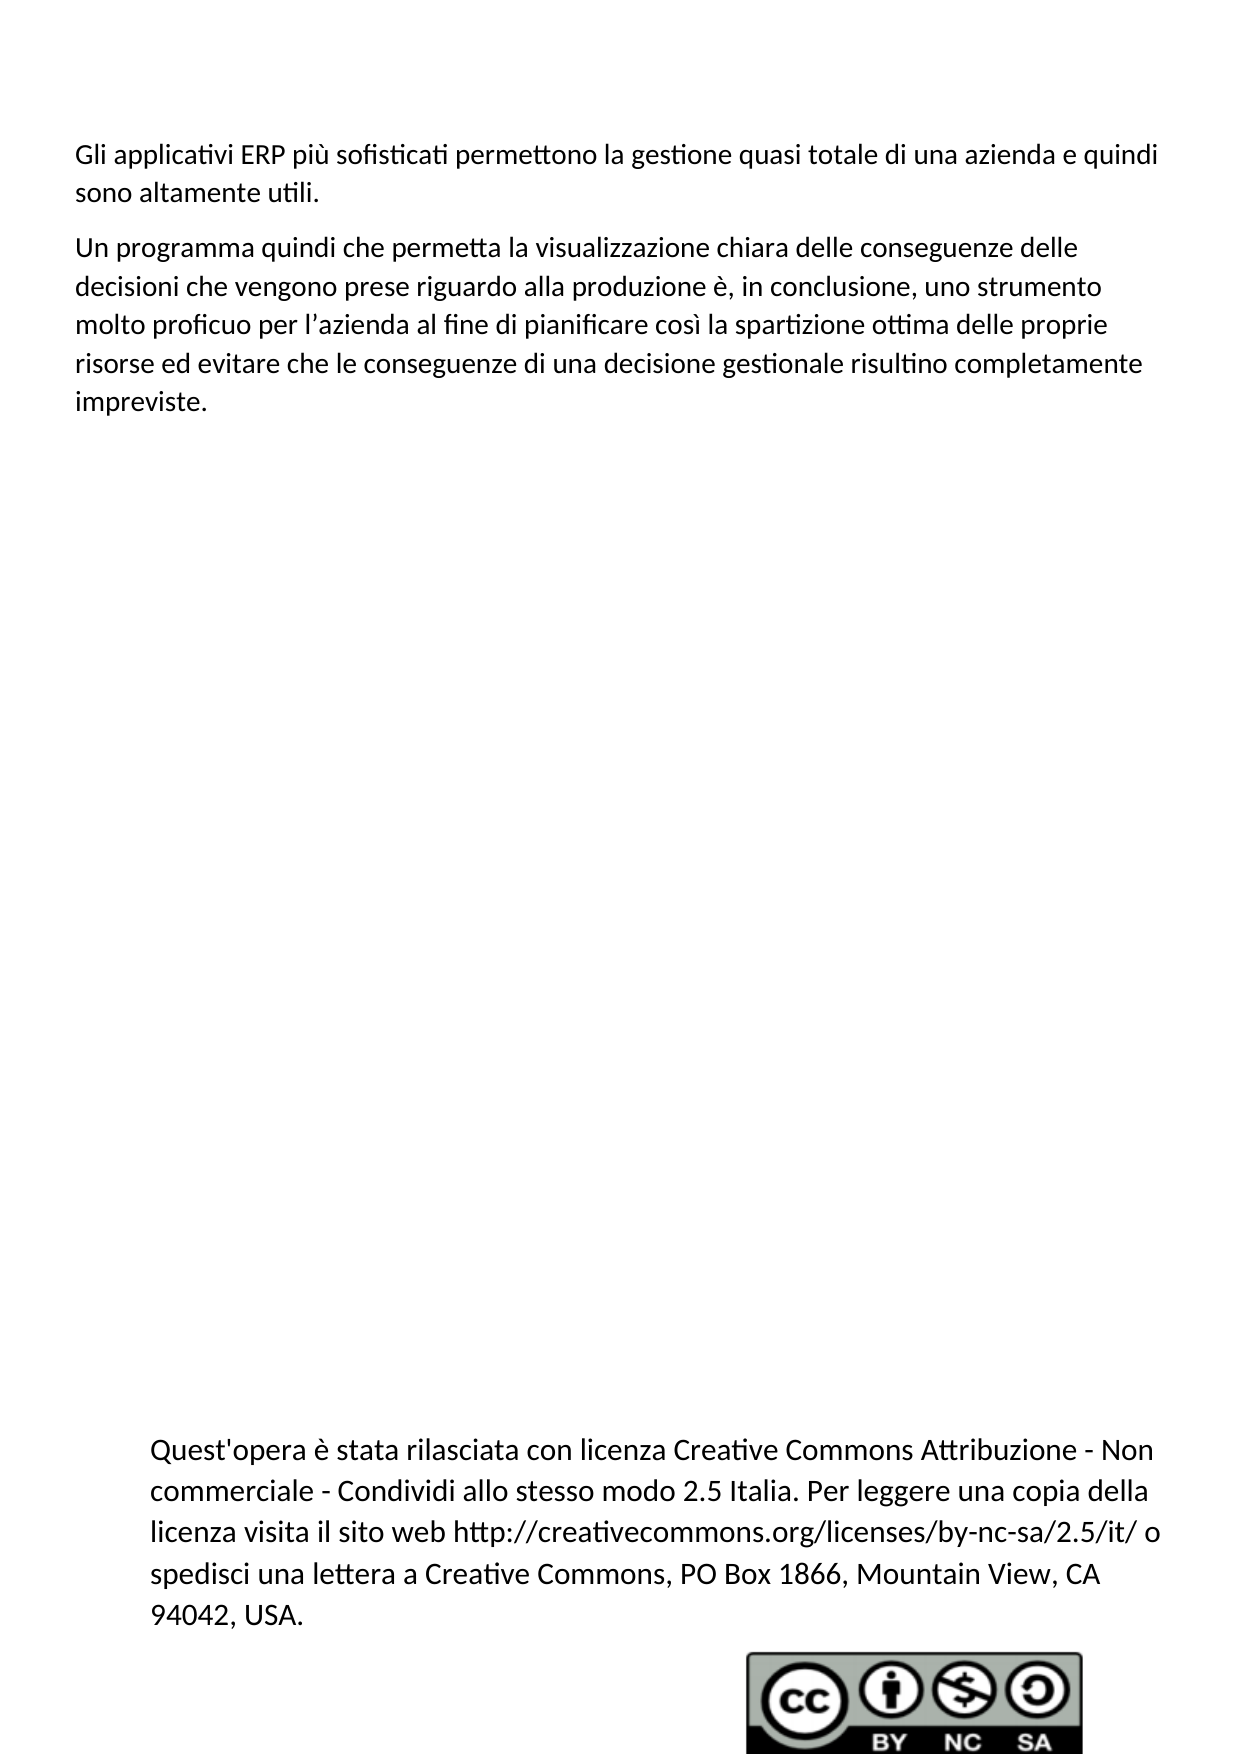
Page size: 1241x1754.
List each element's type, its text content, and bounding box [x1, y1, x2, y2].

text Gli applicativi ERP più sofisticati permettono la gestione quasi totale di una azienda e quindi sono altamente utili. [75, 136, 1165, 210]
list Quest'opera è stata rilasciata con licenza Creative Commons Attribuzione - Non commerciale - Condividi allo stesso modo 2.5 Italia. Per leggere una copia della licenza visita il sito web http://creativecommons.org/licenses/by-nc-sa/2.5/it/ o spedisci una lettera a Creative Commons, PO Box 1866, Mountain View, CA 94042, USA. [150, 1430, 1165, 1633]
picture [734, 1633, 1108, 1754]
text Un programma quindi che permetta la visualizzazione chiara delle conseguenze delle decisioni che vengono prese riguardo alla produzione è, in conclusione, uno strumento molto proficuo per l’azienda al fine di pianificare così la spartizione ottima delle proprie risorse ed evitare che le conseguenze di una decisione gestionale risultino completamente impreviste. [75, 229, 1165, 419]
